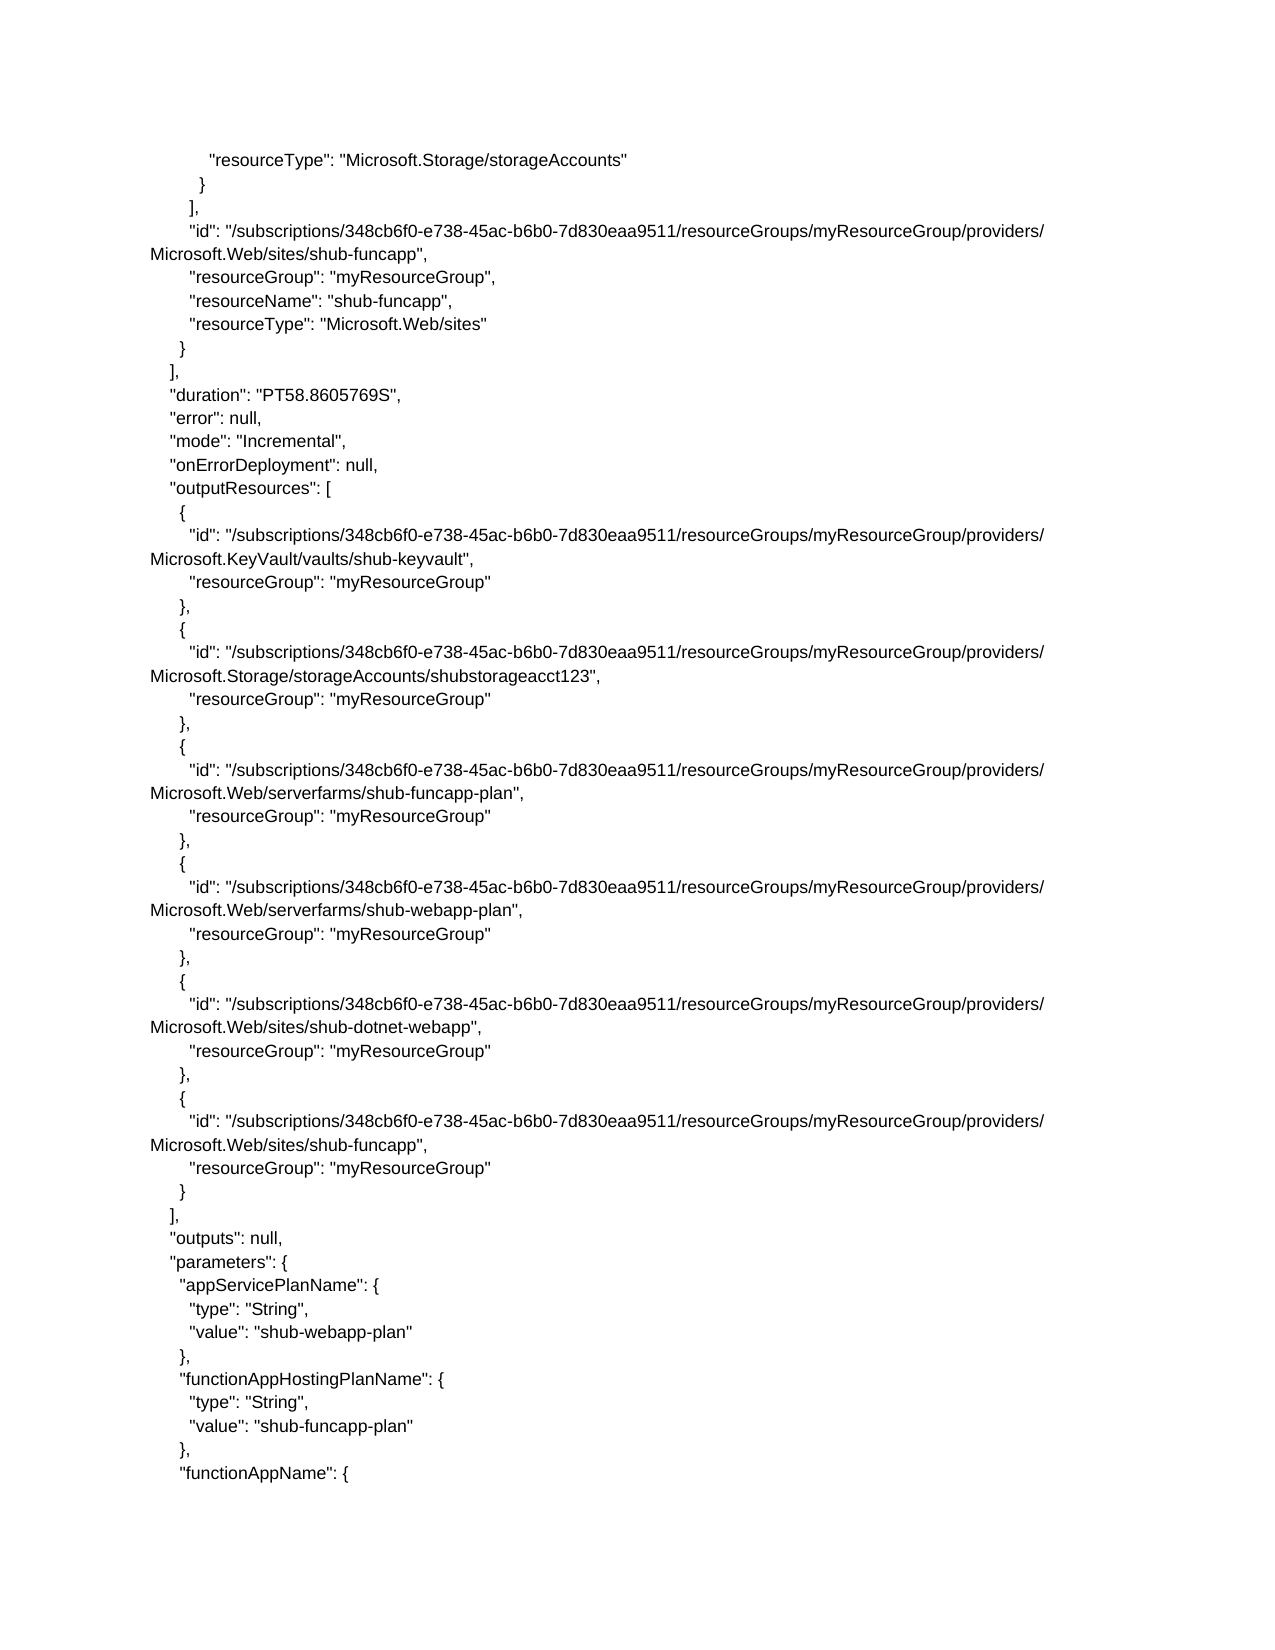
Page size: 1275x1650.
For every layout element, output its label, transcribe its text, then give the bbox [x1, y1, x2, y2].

text "value": "shub-funcapp-plan" [150, 1416, 1125, 1436]
text "resourceGroup": "myResourceGroup" [150, 1158, 1125, 1178]
text "duration": "PT58.8605769S", [150, 384, 1125, 405]
text "functionAppHostingPlanName": { [150, 1369, 1125, 1389]
text { [150, 853, 1125, 873]
text "id": "/subscriptions/348cb6f0-e738-45ac-b6b0-7d830eaa9511/resourceGroups/myResourceGroup/providers/Microsoft.Storage/storageAccounts/shubstorageacct123", [150, 642, 1125, 686]
text "outputs": null, [150, 1228, 1125, 1248]
text "resourceGroup": "myResourceGroup" [150, 572, 1125, 592]
text { [150, 1087, 1125, 1108]
text "id": "/subscriptions/348cb6f0-e738-45ac-b6b0-7d830eaa9511/resourceGroups/myResourceGroup/providers/Microsoft.Web/serverfarms/shub-webapp-plan", [150, 877, 1125, 920]
text "type": "String", [150, 1298, 1125, 1319]
text }, [150, 1345, 1125, 1366]
text } [150, 173, 1125, 194]
text "resourceType": "Microsoft.Storage/storageAccounts" [150, 150, 1125, 170]
text } [150, 337, 1125, 358]
text "onErrorDeployment": null, [150, 455, 1125, 475]
text }, [150, 947, 1125, 967]
text "id": "/subscriptions/348cb6f0-e738-45ac-b6b0-7d830eaa9511/resourceGroups/myResourceGroup/providers/Microsoft.Web/serverfarms/shub-funcapp-plan", [150, 759, 1125, 803]
text "id": "/subscriptions/348cb6f0-e738-45ac-b6b0-7d830eaa9511/resourceGroups/myResourceGroup/providers/Microsoft.Web/sites/shub-funcapp", [150, 220, 1125, 264]
text { [150, 970, 1125, 991]
text }, [150, 1064, 1125, 1084]
text "type": "String", [150, 1392, 1125, 1413]
text "functionAppName": { [150, 1462, 1125, 1483]
text ], [150, 1205, 1125, 1225]
text "mode": "Incremental", [150, 431, 1125, 452]
text }, [150, 830, 1125, 850]
text "resourceGroup": "myResourceGroup" [150, 806, 1125, 827]
text "id": "/subscriptions/348cb6f0-e738-45ac-b6b0-7d830eaa9511/resourceGroups/myResourceGroup/providers/Microsoft.KeyVault/vaults/shub-keyvault", [150, 525, 1125, 569]
text }, [150, 1439, 1125, 1459]
text "parameters": { [150, 1252, 1125, 1272]
text ], [150, 361, 1125, 381]
text "resourceGroup": "myResourceGroup", [150, 267, 1125, 288]
text "value": "shub-webapp-plan" [150, 1322, 1125, 1342]
text "outputResources": [ [150, 478, 1125, 498]
text { [150, 619, 1125, 639]
text }, [150, 712, 1125, 733]
text } [150, 1181, 1125, 1202]
text "resourceType": "Microsoft.Web/sites" [150, 314, 1125, 334]
text }, [150, 595, 1125, 616]
text "id": "/subscriptions/348cb6f0-e738-45ac-b6b0-7d830eaa9511/resourceGroups/myResourceGroup/providers/Microsoft.Web/sites/shub-funcapp", [150, 1111, 1125, 1155]
text "resourceGroup": "myResourceGroup" [150, 689, 1125, 709]
text ], [150, 197, 1125, 217]
text { [150, 736, 1125, 756]
text "resourceName": "shub-funcapp", [150, 291, 1125, 311]
text "id": "/subscriptions/348cb6f0-e738-45ac-b6b0-7d830eaa9511/resourceGroups/myResourceGroup/providers/Microsoft.Web/sites/shub-dotnet-webapp", [150, 994, 1125, 1038]
text "resourceGroup": "myResourceGroup" [150, 1041, 1125, 1061]
text "appServicePlanName": { [150, 1275, 1125, 1295]
text "resourceGroup": "myResourceGroup" [150, 923, 1125, 944]
text "error": null, [150, 408, 1125, 428]
text { [150, 502, 1125, 522]
